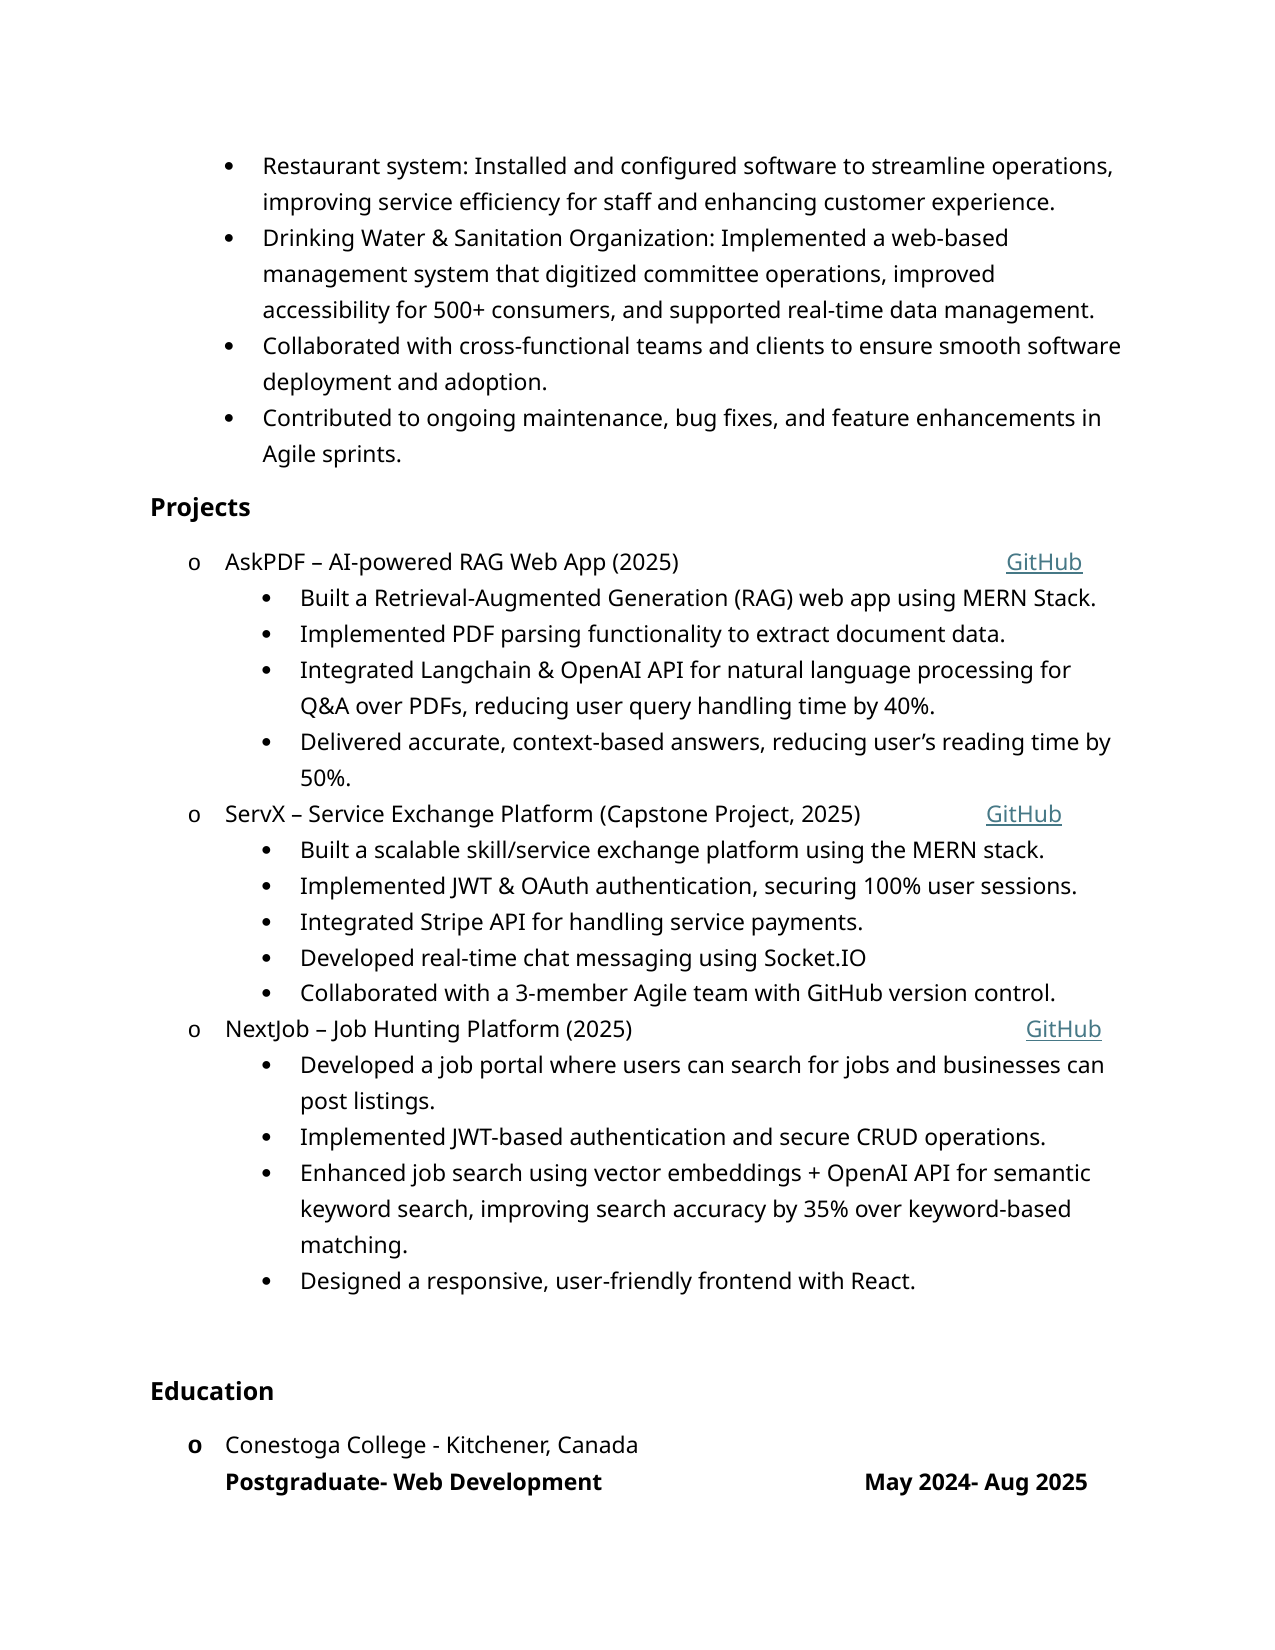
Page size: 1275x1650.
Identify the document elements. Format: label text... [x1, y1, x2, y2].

list Built a Retrieval-Augmented Generation (RAG) web app using MERN Stack. [262, 582, 1125, 613]
list Restaurant system: Installed and configured software to streamline operations, improving service efficiency for staff and enhancing customer experience. [225, 150, 1125, 217]
list Delivered accurate, context-based answers, reducing user’s reading time by 50%. [262, 726, 1125, 793]
list Collaborated with cross-functional teams and clients to ensure smooth software deployment and adoption. [225, 330, 1125, 397]
list Drinking Water & Sanitation Organization: Implemented a web-based management system that digitized committee operations, improved accessibility for 500+ consumers, and supported real-time data management. [225, 222, 1125, 325]
list Collaborated with a 3-member Agile team with GitHub version control. [262, 977, 1125, 1009]
list Developed a job portal where users can search for jobs and businesses can post listings. [262, 1049, 1125, 1117]
list AskPDF – AI-powered RAG Web App (2025) GitHub [187, 546, 1125, 577]
list Integrated Langchain & OpenAI API for natural language processing for Q&A over PDFs, reducing user query handling time by 40%. [262, 654, 1125, 721]
list Implemented JWT & OAuth authentication, securing 100% user sessions. [262, 869, 1125, 901]
text Education [150, 1373, 1125, 1407]
list Integrated Stripe API for handling service payments. [262, 906, 1125, 937]
list Postgraduate- Web Development May 2024- Aug 2025 [225, 1466, 1125, 1497]
list Contributed to ongoing maintenance, bug fixes, and feature enhancements in Agile sprints. [225, 402, 1125, 469]
list NextJob – Job Hunting Platform (2025) GitHub [187, 1013, 1125, 1045]
list Conestoga College - Kitchener, Canada [187, 1429, 1125, 1461]
list Enhanced job search using vector embeddings + OpenAI API for semantic keyword search, improving search accuracy by 35% over keyword-based matching. [262, 1157, 1125, 1260]
text Projects [150, 490, 1125, 524]
list Designed a responsive, user-friendly frontend with React. [262, 1265, 1125, 1296]
list Built a scalable skill/service exchange platform using the MERN stack. [262, 834, 1125, 865]
list Implemented PDF parsing functionality to extract document data. [262, 618, 1125, 649]
list Developed real-time chat messaging using Socket.IO [262, 941, 1125, 973]
list Implemented JWT-based authentication and secure CRUD operations. [262, 1121, 1125, 1152]
list ServX – Service Exchange Platform (Capstone Project, 2025) GitHub [187, 798, 1125, 829]
